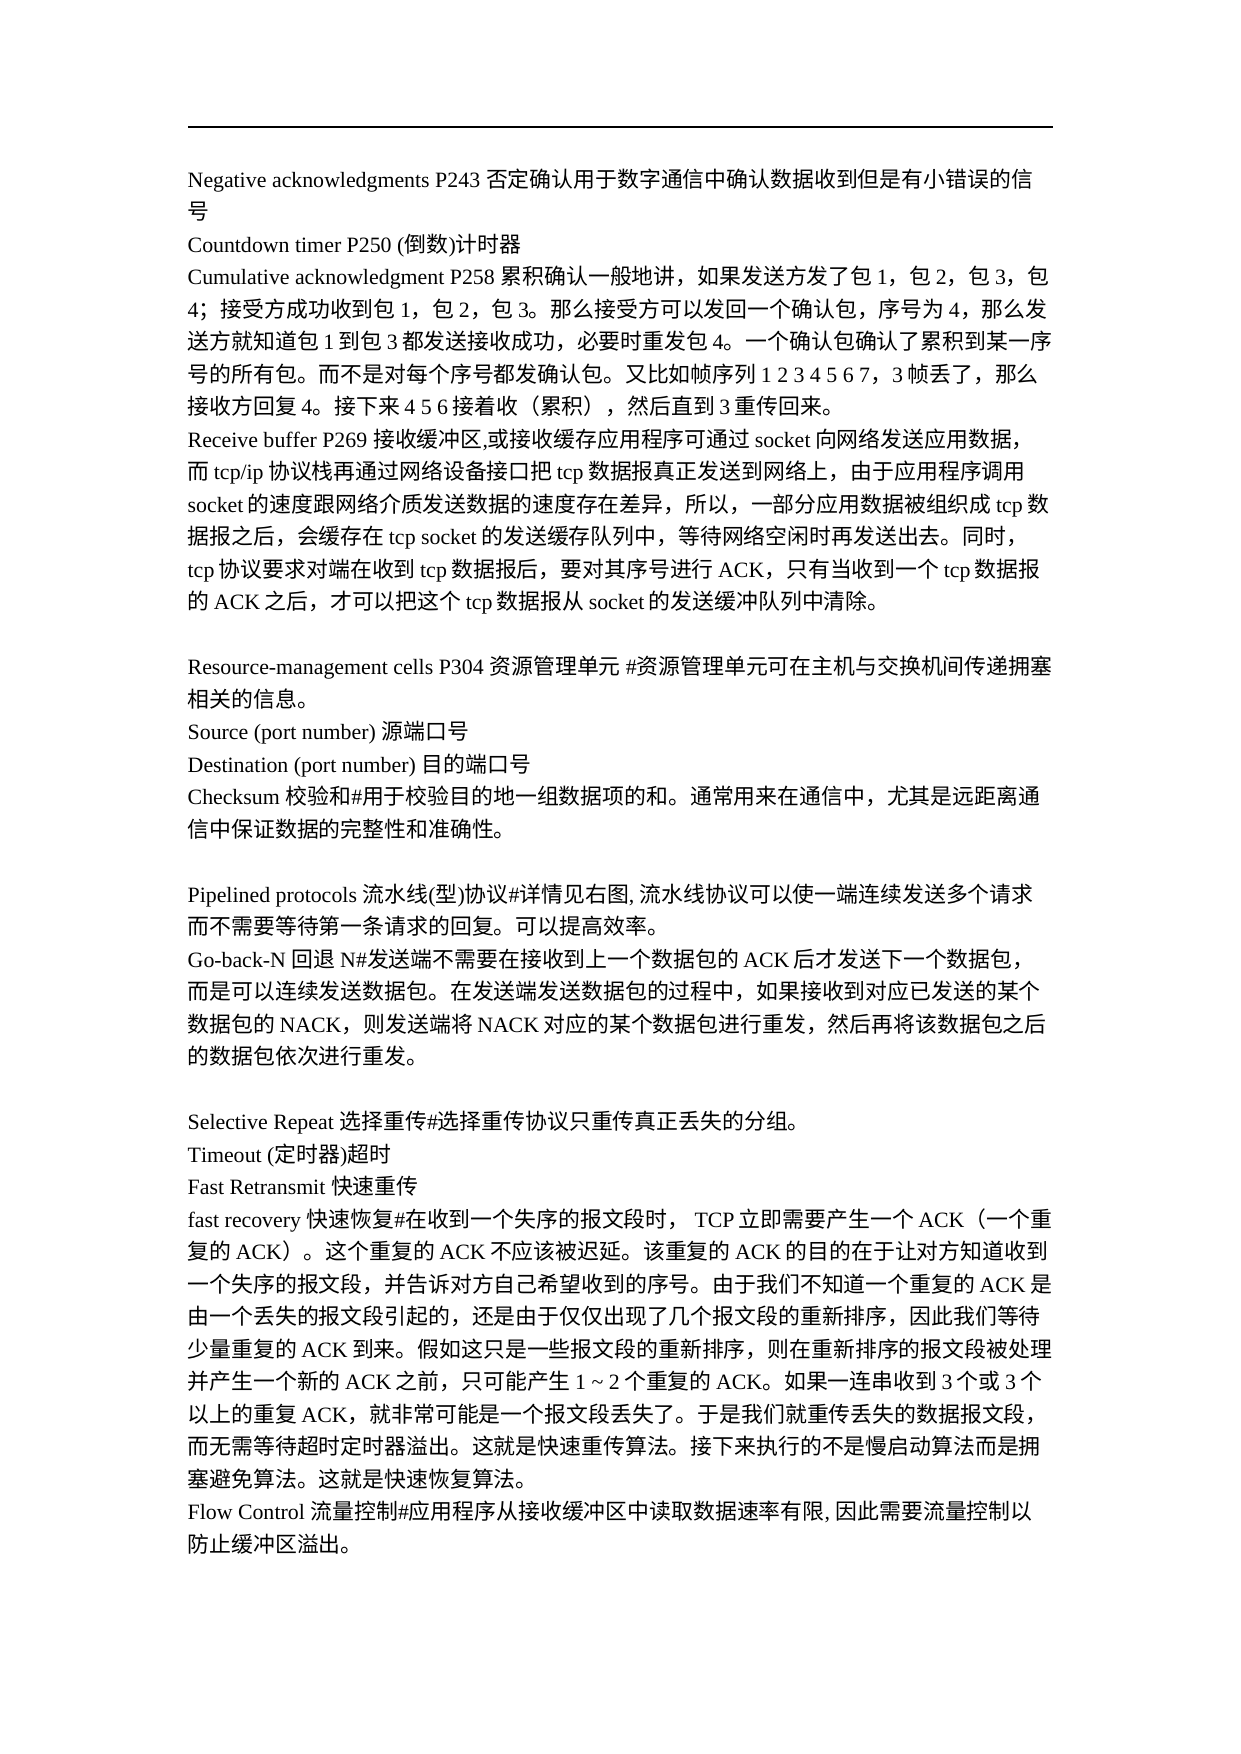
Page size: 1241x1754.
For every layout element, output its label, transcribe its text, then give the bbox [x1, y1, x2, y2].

text Destination (port number) 目的端口号 [187, 746, 1053, 779]
text Timeout (定时器)超时 [187, 1136, 1053, 1169]
text Receive buffer P269 接收缓冲区,或接收缓存应用程序可通过socket向网络发送应用数据，而tcp/ip协议栈再通过网络设备接口把tcp数据报真正发送到网络上，由于应用程序调用socket的速度跟网络介质发送数据的速度存在差异，所以，一部分应用数据被组织成tcp数据报之后，会缓存在tcp socket的发送缓存队列中，等待网络空闲时再发送出去。同时，tcp协议要求对端在收到tcp数据报后，要对其序号进行ACK，只有当收到一个tcp数据报的ACK之后，才可以把这个tcp数据报从socket的发送缓冲队列中清除。 [187, 421, 1053, 616]
text Fast Retransmit 快速重传 [187, 1169, 1053, 1201]
text Cumulative acknowledgment P258 累积确认一般地讲，如果发送方发了包1，包2，包3，包4；接受方成功收到包1，包2，包3。那么接受方可以发回一个确认包，序号为4，那么发送方就知道包1到包3都发送接收成功，必要时重发包4。一个确认包确认了累积到某一序号的所有包。而不是对每个序号都发确认包。又比如帧序列1 2 3 4 5 6 7，3帧丢了，那么接收方回复4。接下来4 5 6接着收（累积），然后直到3重传回来。 [187, 259, 1053, 421]
text Checksum 校验和#用于校验目的地一组数据项的和。通常用来在通信中，尤其是远距离通信中保证数据的完整性和准确性。 [187, 779, 1053, 844]
text Resource-management cells P304 资源管理单元 #资源管理单元可在主机与交换机间传递拥塞相关的信息。 [187, 649, 1053, 714]
text Go-back-N 回退 N#发送端不需要在接收到上一个数据包的ACK后才发送下一个数据包，而是可以连续发送数据包。在发送端发送数据包的过程中，如果接收到对应已发送的某个数据包的NACK，则发送端将NACK对应的某个数据包进行重发，然后再将该数据包之后的数据包依次进行重发。 [187, 941, 1053, 1071]
text Pipelined protocols 流水线(型)协议#详情见右图, 流水线协议可以使一端连续发送多个请求而不需要等待第一条请求的回复。可以提高效率。 [187, 876, 1053, 941]
text Flow Control 流量控制#应用程序从接收缓冲区中读取数据速率有限, 因此需要流量控制以防止缓冲区溢出。 [187, 1494, 1053, 1559]
text Source (port number) 源端口号 [187, 714, 1053, 746]
text Selective Repeat 选择重传#选择重传协议只重传真正丢失的分组。 [187, 1104, 1053, 1136]
text fast recovery 快速恢复#在收到一个失序的报文段时， TCP立即需要产生一个ACK（一个重复的ACK）。这个重复的ACK不应该被迟延。该重复的ACK的目的在于让对方知道收到一个失序的报文段，并告诉对方自己希望收到的序号。由于我们不知道一个重复的ACK是由一个丢失的报文段引起的，还是由于仅仅出现了几个报文段的重新排序，因此我们等待少量重复的ACK到来。假如这只是一些报文段的重新排序，则在重新排序的报文段被处理并产生一个新的ACK之前，只可能产生1 ~ 2个重复的ACK。如果一连串收到3个或3个以上的重复ACK，就非常可能是一个报文段丢失了。于是我们就重传丢失的数据报文段，而无需等待超时定时器溢出。这就是快速重传算法。接下来执行的不是慢启动算法而是拥塞避免算法。这就是快速恢复算法。 [187, 1201, 1053, 1494]
text Countdown timer P250 (倒数)计时器 [187, 226, 1053, 259]
text Negative acknowledgments P243 否定确认用于数字通信中确认数据收到但是有小错误的信号 [187, 161, 1053, 226]
